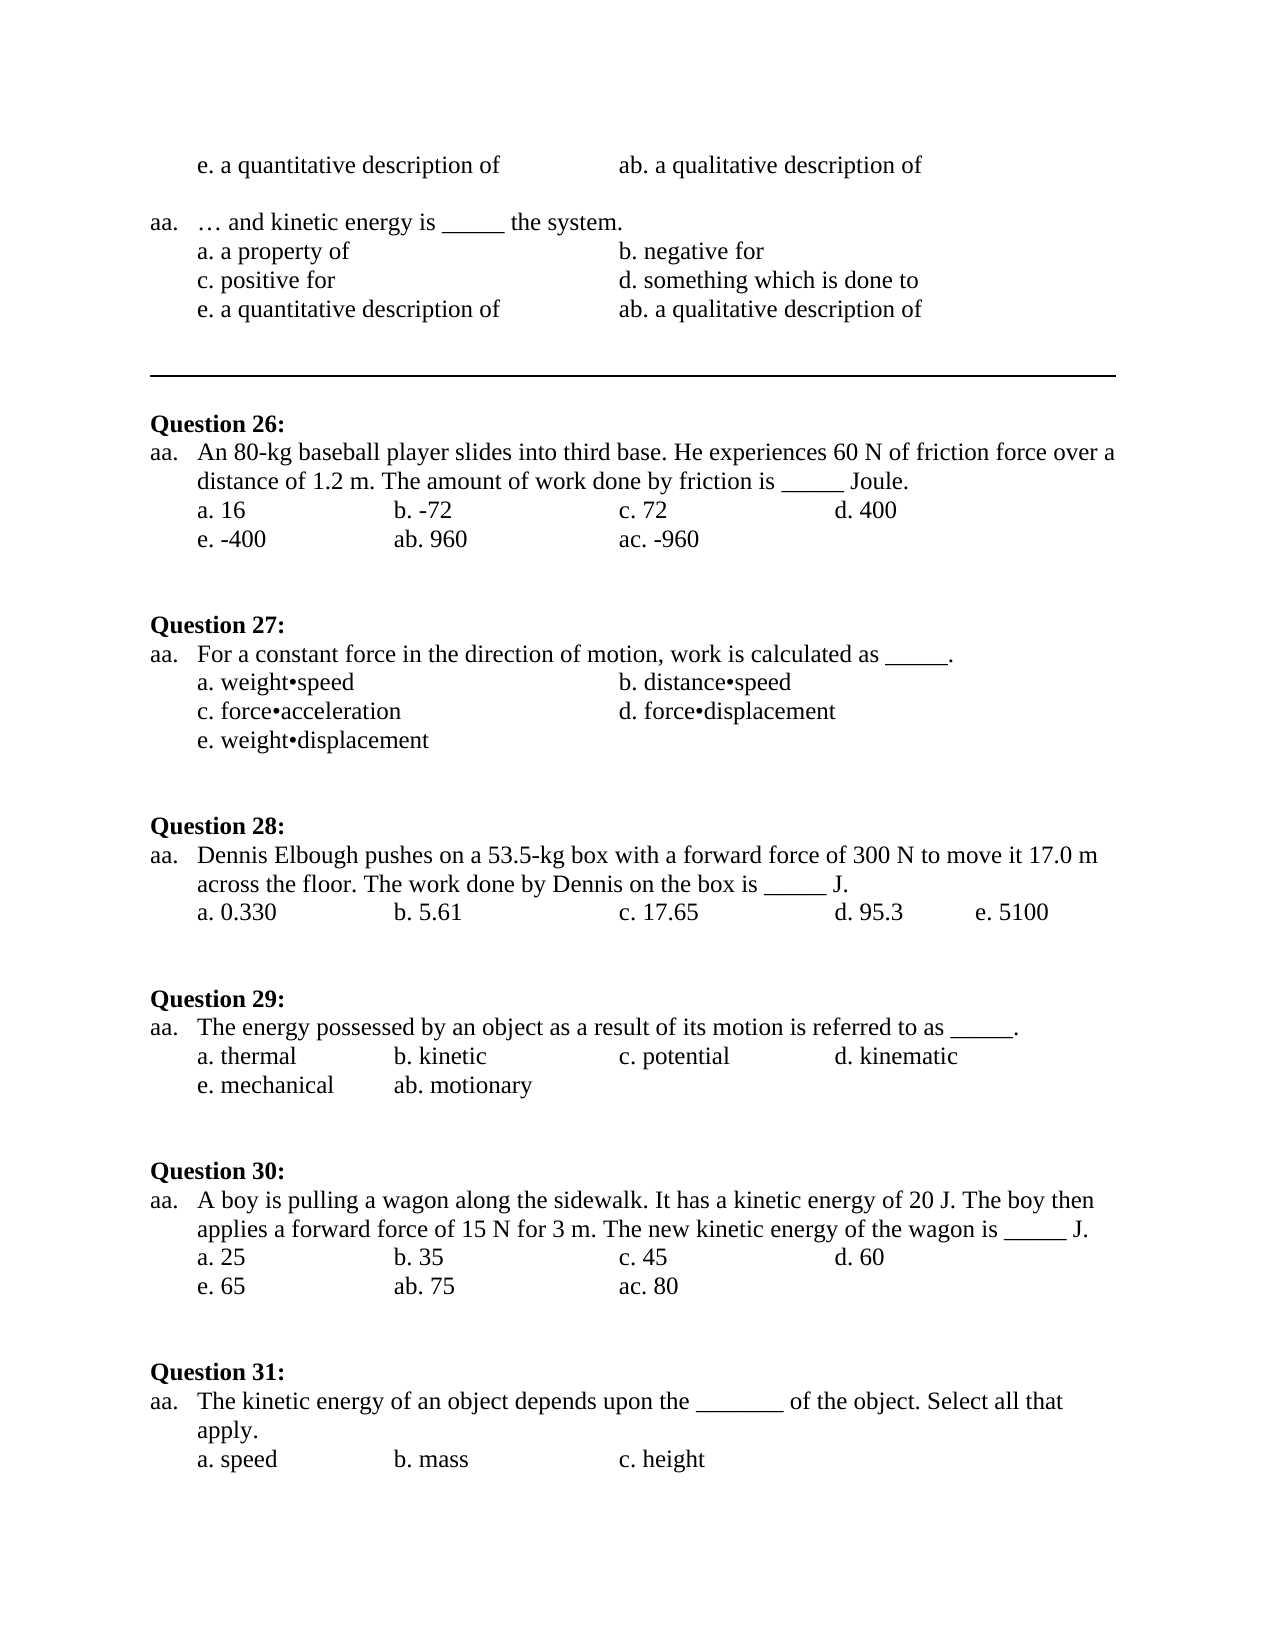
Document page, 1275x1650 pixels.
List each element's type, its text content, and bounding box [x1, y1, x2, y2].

text c. force•acceleration d. force•displacement [150, 696, 1125, 725]
text aa. An 80-kg baseball player slides into third base. He experiences 60 N of friction force over a distance of 1.2 m. The amount of work done by friction is _____ Joule. [150, 437, 1125, 495]
text a. 16 b. -72 c. 72 d. 400 [150, 495, 1125, 524]
text a. a property of b. negative for [150, 236, 1125, 265]
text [150, 265, 1125, 294]
text aa. For a constant force in the direction of motion, work is calculated as _____. [150, 639, 1125, 667]
text e. -400 ab. 960 ac. -960 [150, 524, 1125, 552]
text Question 31: [150, 1357, 1125, 1386]
text Question 29: [150, 984, 1125, 1012]
text aa. … and kinetic energy is _____ the system. [150, 207, 1125, 236]
text Question 28: [150, 811, 1125, 840]
text a. weight•speed b. distance•speed [150, 667, 1125, 696]
text e. weight•displacement [150, 725, 1125, 754]
text Question 26: [150, 409, 1125, 437]
text a. thermal b. kinetic c. potential d. kinematic [150, 1041, 1125, 1070]
text e. a quantitative description of ab. a qualitative description of [150, 150, 1125, 179]
text a. 25 b. 35 c. 45 d. 60 [150, 1242, 1125, 1271]
text aa. A boy is pulling a wagon along the sidewalk. It has a kinetic energy of 20 J. The boy then applies a forward force of 15 N for 3 m. The new kinetic energy of the wagon is _____ J. [150, 1185, 1125, 1242]
text e. 65 ab. 75 ac. 80 [150, 1271, 1125, 1300]
text a. 0.330 b. 5.61 c. 17.65 d. 95.3 e. 5100 [150, 897, 1125, 926]
text Question 30: [150, 1156, 1125, 1185]
text aa. The energy possessed by an object as a result of its motion is referred to as _____. [150, 1012, 1125, 1041]
text aa. Dennis Elbough pushes on a 53.5-kg box with a forward force of 300 N to move it 17.0 m across the floor. The work done by Dennis on the box is _____ J. [150, 840, 1125, 897]
text aa. The kinetic energy of an object depends upon the _______ of the object. Select all that apply. [150, 1386, 1125, 1444]
text a. speed b. mass c. height [150, 1444, 1125, 1472]
text e. mechanical ab. motionary [150, 1070, 1125, 1099]
text Question 27: [150, 610, 1125, 639]
text e. a quantitative description of ab. a qualitative description of [150, 294, 1125, 322]
